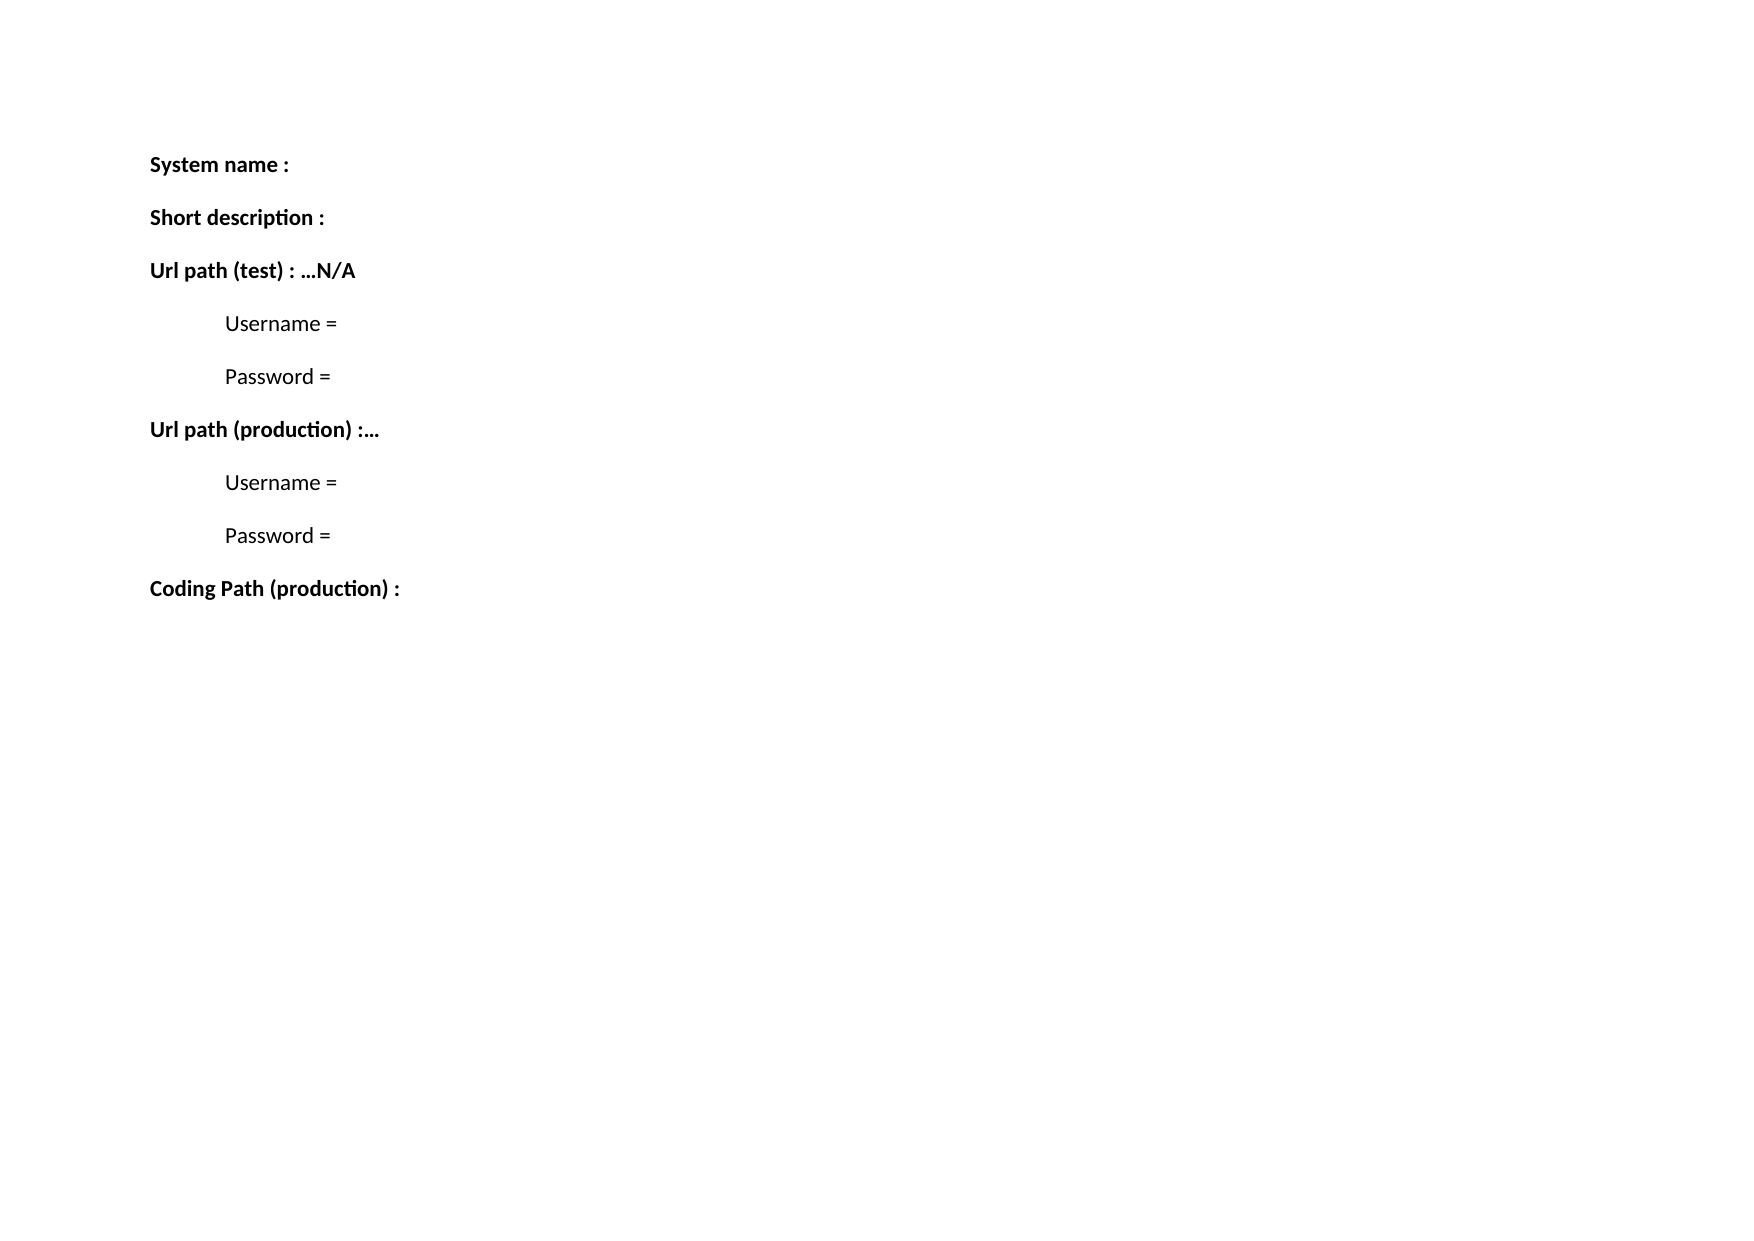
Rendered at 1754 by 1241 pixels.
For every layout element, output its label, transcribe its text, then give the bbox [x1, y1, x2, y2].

text System name : [150, 150, 1604, 178]
text Url path (production) :… [150, 415, 1604, 443]
text Password = [225, 521, 1604, 549]
text Coding Path (production) : [150, 574, 1604, 602]
text Short description : [150, 203, 1604, 231]
text Username = [225, 309, 1604, 337]
text Url path (test) : …N/A [150, 256, 1604, 284]
text Username = [225, 468, 1604, 496]
text Password = [225, 362, 1604, 390]
